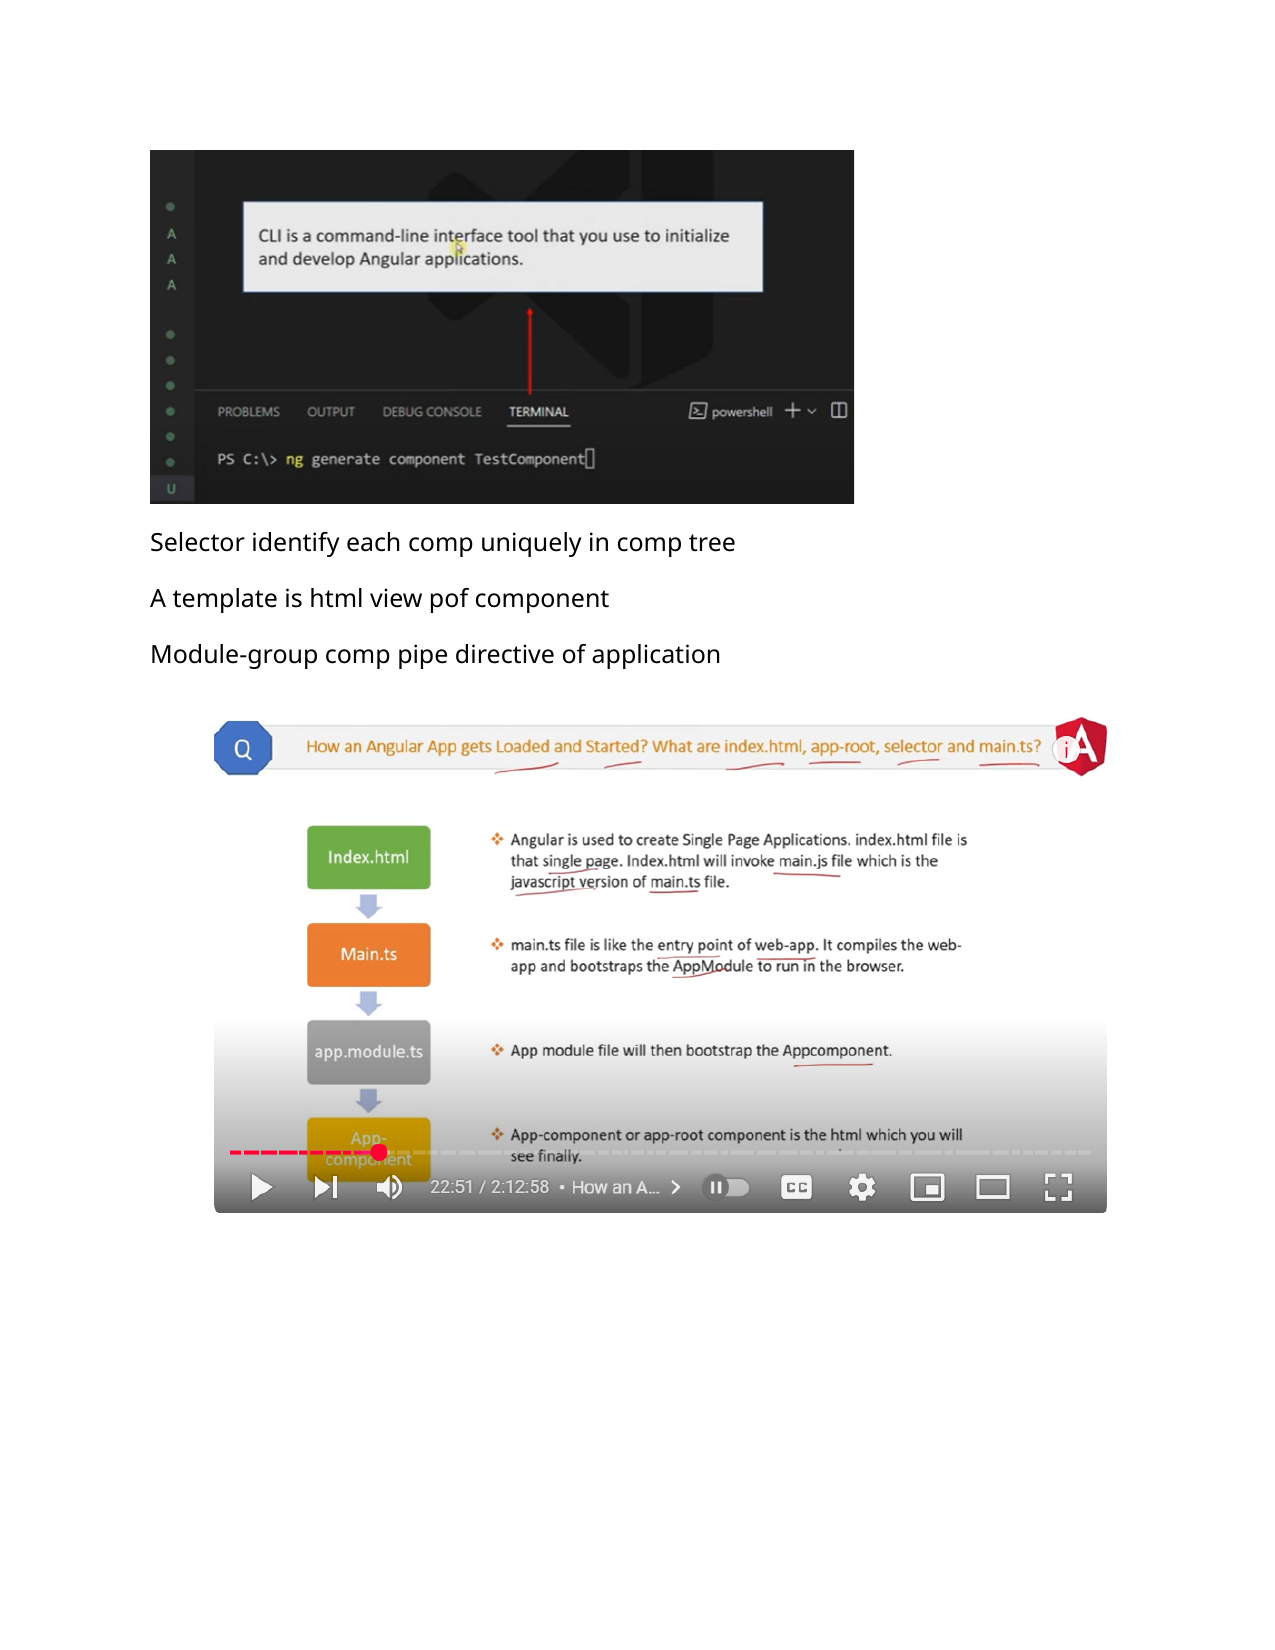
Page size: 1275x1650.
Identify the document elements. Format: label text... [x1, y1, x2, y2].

text A template is html view pof component [150, 581, 1125, 615]
text Module-group comp pipe directive of application [150, 637, 1125, 671]
text Selector identify each comp uniquely in comp tree [150, 525, 1125, 559]
picture [150, 150, 855, 504]
picture [150, 692, 1125, 1213]
